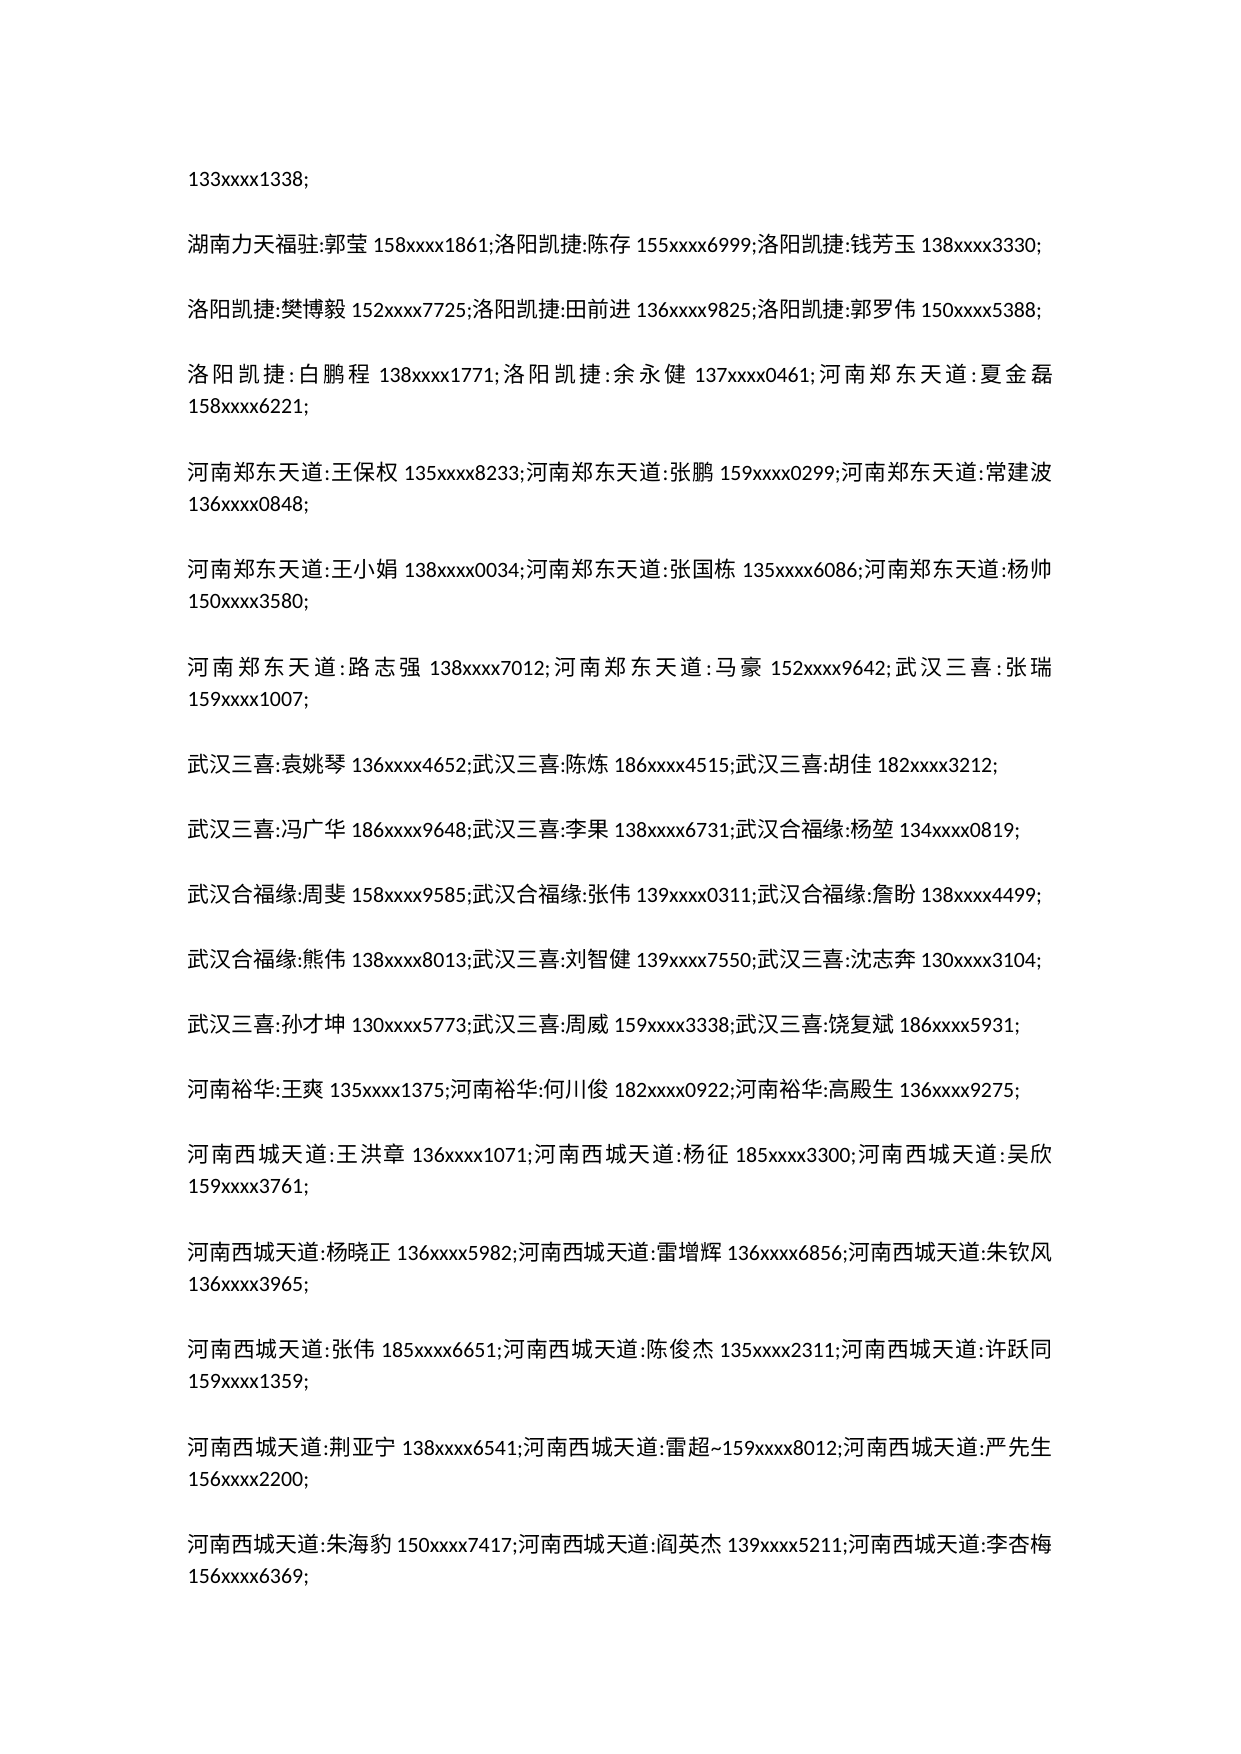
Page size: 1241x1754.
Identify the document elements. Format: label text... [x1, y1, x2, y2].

text 武汉三喜:袁姚琴136xxxx4652;武汉三喜:陈炼186xxxx4515;武汉三喜:胡佳182xxxx3212; [187, 747, 1053, 779]
text 武汉合福缘:熊伟138xxxx8013;武汉三喜:刘智健139xxxx7550;武汉三喜:沈志奔130xxxx3104; [187, 942, 1053, 974]
text 河南郑东天道:路志强138xxxx7012;河南郑东天道:马豪152xxxx9642;武汉三喜:张瑞159xxxx1007; [187, 649, 1053, 714]
text 武汉三喜:孙才坤130xxxx5773;武汉三喜:周威159xxxx3338;武汉三喜:饶复斌186xxxx5931; [187, 1007, 1053, 1039]
text 河南西城天道:王洪章136xxxx1071;河南西城天道:杨征185xxxx3300;河南西城天道:吴欣159xxxx3761; [187, 1137, 1053, 1202]
text 河南西城天道:荆亚宁138xxxx6541;河南西城天道:雷超~159xxxx8012;河南西城天道:严先生156xxxx2200; [187, 1429, 1053, 1494]
text 洛阳凯捷:白鹏程138xxxx1771;洛阳凯捷:余永健137xxxx0461;河南郑东天道:夏金磊158xxxx6221; [187, 357, 1053, 422]
text 河南郑东天道:王保权135xxxx8233;河南郑东天道:张鹏159xxxx0299;河南郑东天道:常建波136xxxx0848; [187, 454, 1053, 519]
text 河南西城天道:朱海豹150xxxx7417;河南西城天道:阎英杰139xxxx5211;河南西城天道:李杏梅156xxxx6369; [187, 1527, 1053, 1592]
text 洛阳凯捷:樊博毅152xxxx7725;洛阳凯捷:田前进136xxxx9825;洛阳凯捷:郭罗伟150xxxx5388; [187, 292, 1053, 324]
text 河南郑东天道:王小娟138xxxx0034;河南郑东天道:张国栋135xxxx6086;河南郑东天道:杨帅150xxxx3580; [187, 552, 1053, 617]
text 河南西城天道:杨晓正136xxxx5982;河南西城天道:雷增辉136xxxx6856;河南西城天道:朱钦风136xxxx3965; [187, 1234, 1053, 1299]
text 河南西城天道:张伟185xxxx6651;河南西城天道:陈俊杰135xxxx2311;河南西城天道:许跃同159xxxx1359; [187, 1332, 1053, 1397]
text 武汉三喜:冯广华186xxxx9648;武汉三喜:李果138xxxx6731;武汉合福缘:杨堃134xxxx0819; [187, 812, 1053, 844]
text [187, 162, 1053, 194]
text 武汉合福缘:周斐158xxxx9585;武汉合福缘:张伟139xxxx0311;武汉合福缘:詹盼138xxxx4499; [187, 877, 1053, 909]
text 湖南力天福驻:郭莹158xxxx1861;洛阳凯捷:陈存155xxxx6999;洛阳凯捷:钱芳玉138xxxx3330; [187, 227, 1053, 259]
text 河南裕华:王爽135xxxx1375;河南裕华:何川俊182xxxx0922;河南裕华:高殿生136xxxx9275; [187, 1072, 1053, 1104]
